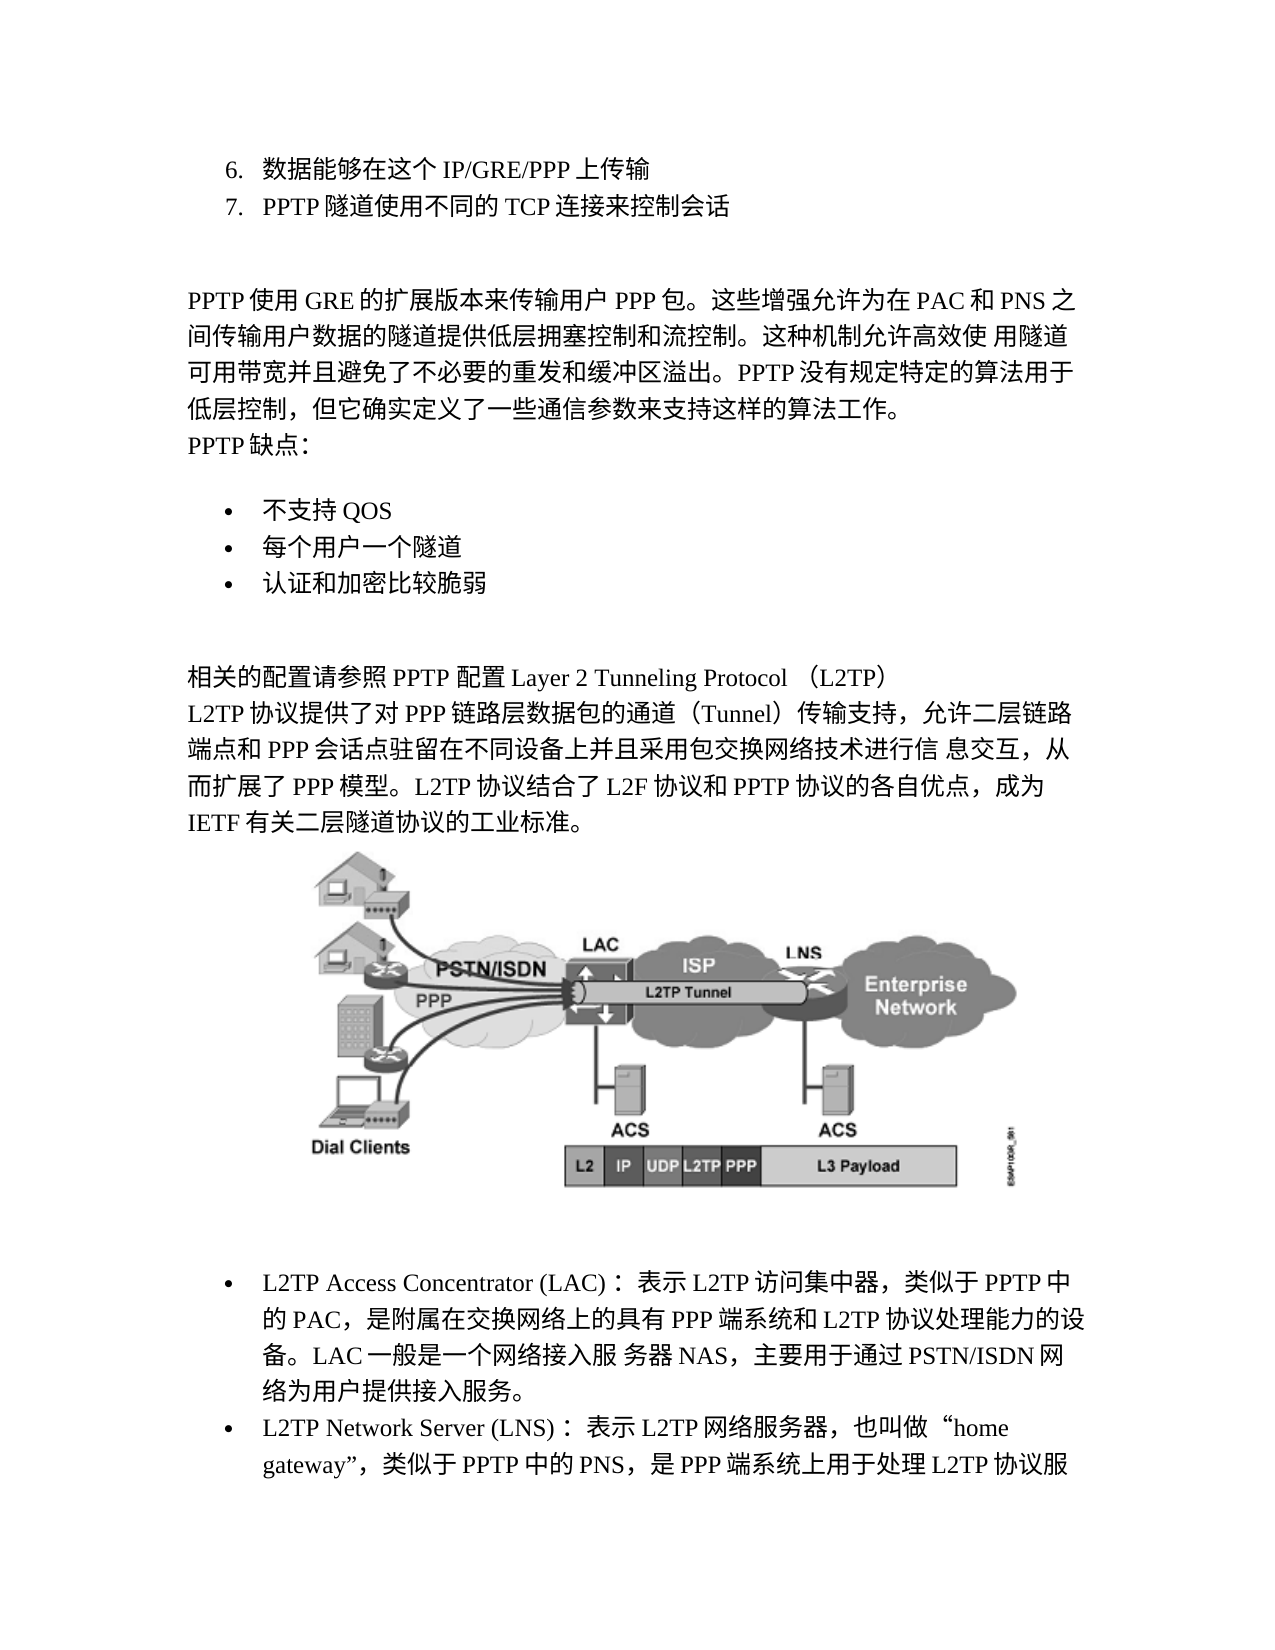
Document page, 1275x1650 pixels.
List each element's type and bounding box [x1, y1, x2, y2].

table_header [188, 150, 1087, 1480]
picture [280, 838, 1045, 1205]
